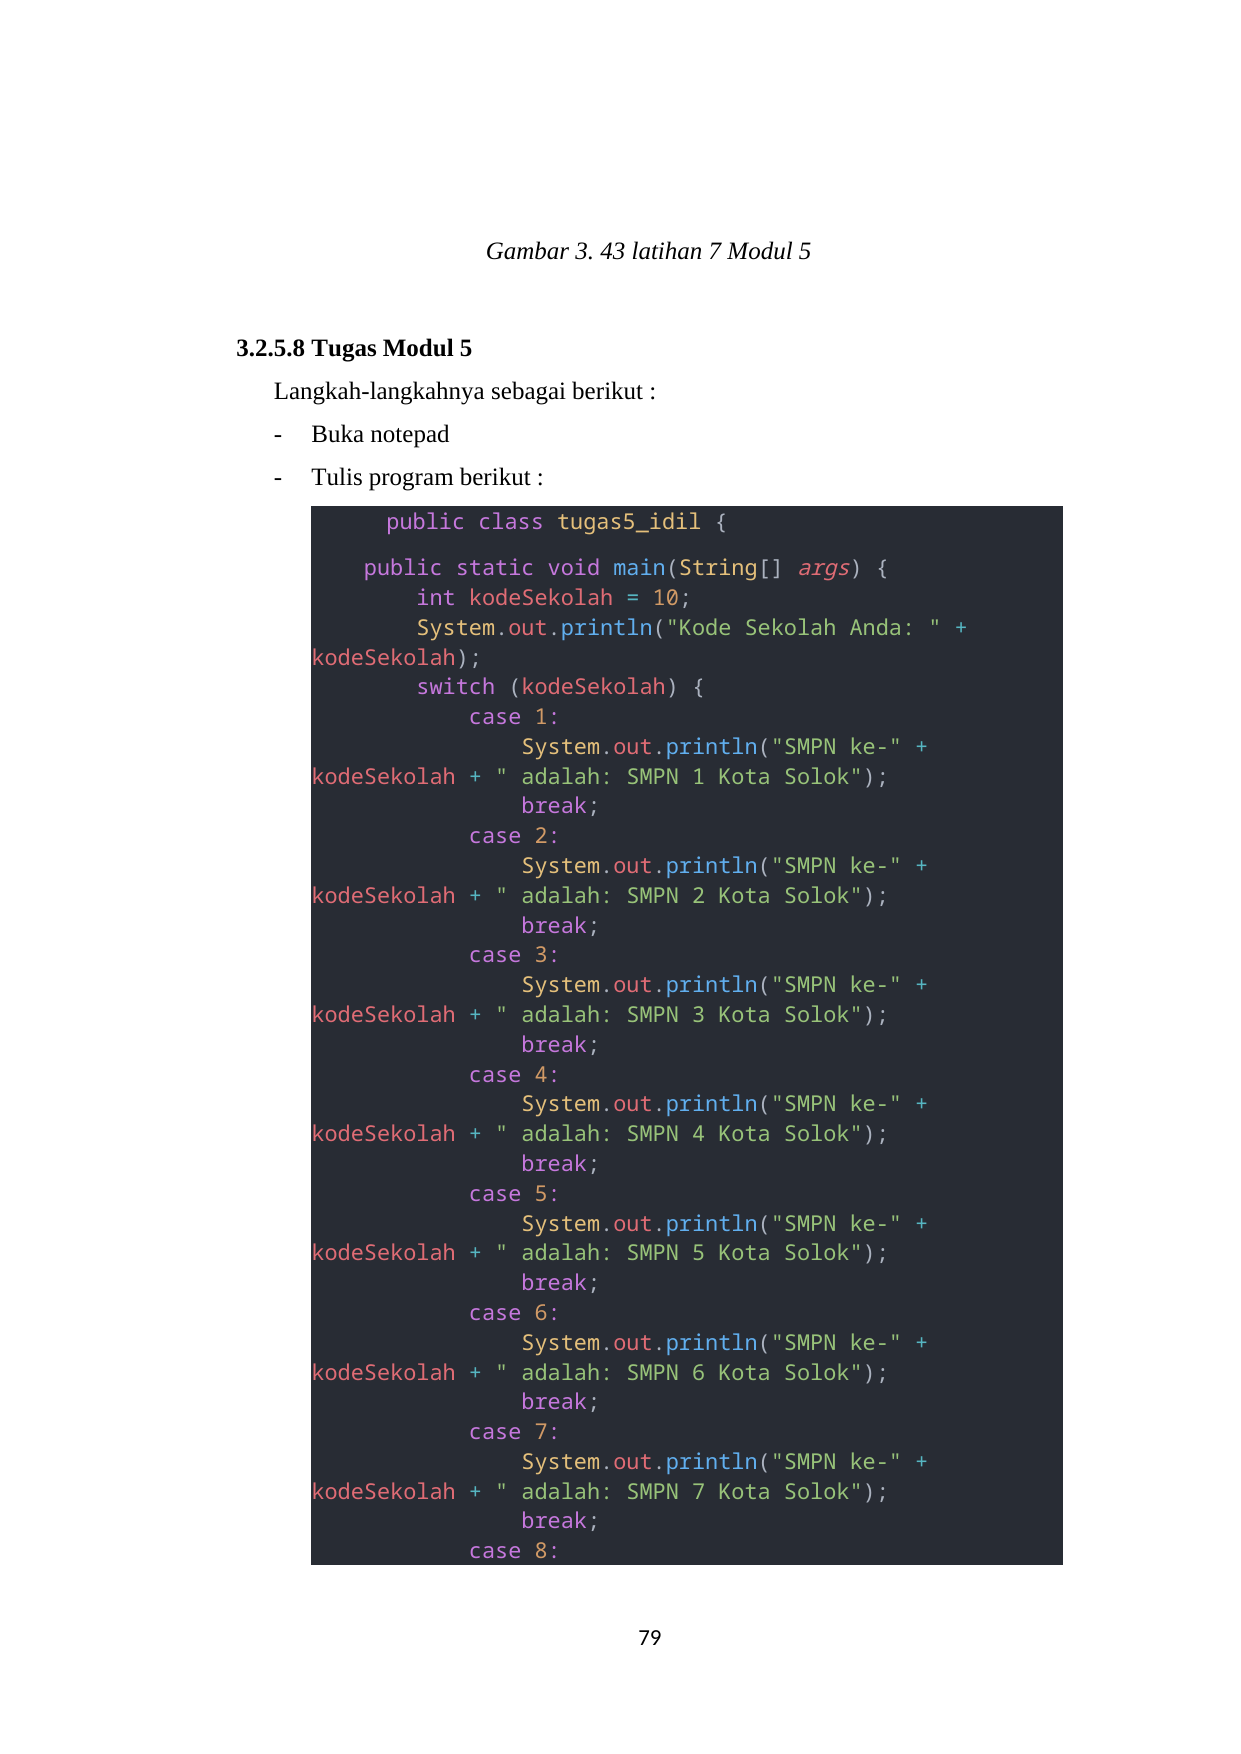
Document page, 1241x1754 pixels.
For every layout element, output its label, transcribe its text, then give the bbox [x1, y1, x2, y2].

text case 1: [311, 701, 1063, 731]
text case 8: [311, 1535, 1063, 1565]
text case 4: [311, 1058, 1063, 1088]
text System.out.println("SMPN ke-" + kodeSekolah + " adalah: SMPN 4 Kota Solok"); [311, 1088, 1063, 1148]
text case 3: [311, 939, 1063, 969]
text System.out.println("Kode Sekolah Anda: " + kodeSekolah); [311, 612, 1063, 671]
text System.out.println("SMPN ke-" + kodeSekolah + " adalah: SMPN 2 Kota Solok"); [311, 850, 1063, 909]
text break; [311, 1386, 1063, 1416]
text public class tugas5_idil { [311, 506, 1063, 535]
text int kodeSekolah = 10; [311, 582, 1063, 612]
text case 7: [311, 1416, 1063, 1446]
text switch (kodeSekolah) { [311, 671, 1063, 701]
text System.out.println("SMPN ke-" + kodeSekolah + " adalah: SMPN 3 Kota Solok"); [311, 969, 1063, 1029]
text public static void main(String[] args) { [311, 552, 1063, 582]
subtitle 3.2.5.8 Tugas Modul 5 [236, 333, 1063, 362]
text System.out.println("SMPN ke-" + kodeSekolah + " adalah: SMPN 1 Kota Solok"); [311, 731, 1063, 790]
list Langkah-langkahnya sebagai berikut : [274, 376, 1063, 405]
text break; [311, 1148, 1063, 1178]
text break; [311, 790, 1063, 820]
list - Buka notepad [274, 419, 1063, 448]
text break; [311, 1267, 1063, 1297]
text case 5: [311, 1178, 1063, 1207]
text break; [311, 1505, 1063, 1535]
text case 6: [311, 1297, 1063, 1327]
text System.out.println("SMPN ke-" + kodeSekolah + " adalah: SMPN 6 Kota Solok"); [311, 1327, 1063, 1386]
text case 2: [311, 820, 1063, 850]
list - Tulis program berikut : [274, 462, 1063, 491]
text break; [311, 1029, 1063, 1058]
text System.out.println("SMPN ke-" + kodeSekolah + " adalah: SMPN 7 Kota Solok"); [311, 1446, 1063, 1505]
text Gambar 3. 43 latihan 7 Modul 5 [236, 236, 1063, 265]
text break; [311, 909, 1063, 939]
text System.out.println("SMPN ke-" + kodeSekolah + " adalah: SMPN 5 Kota Solok"); [311, 1207, 1063, 1267]
